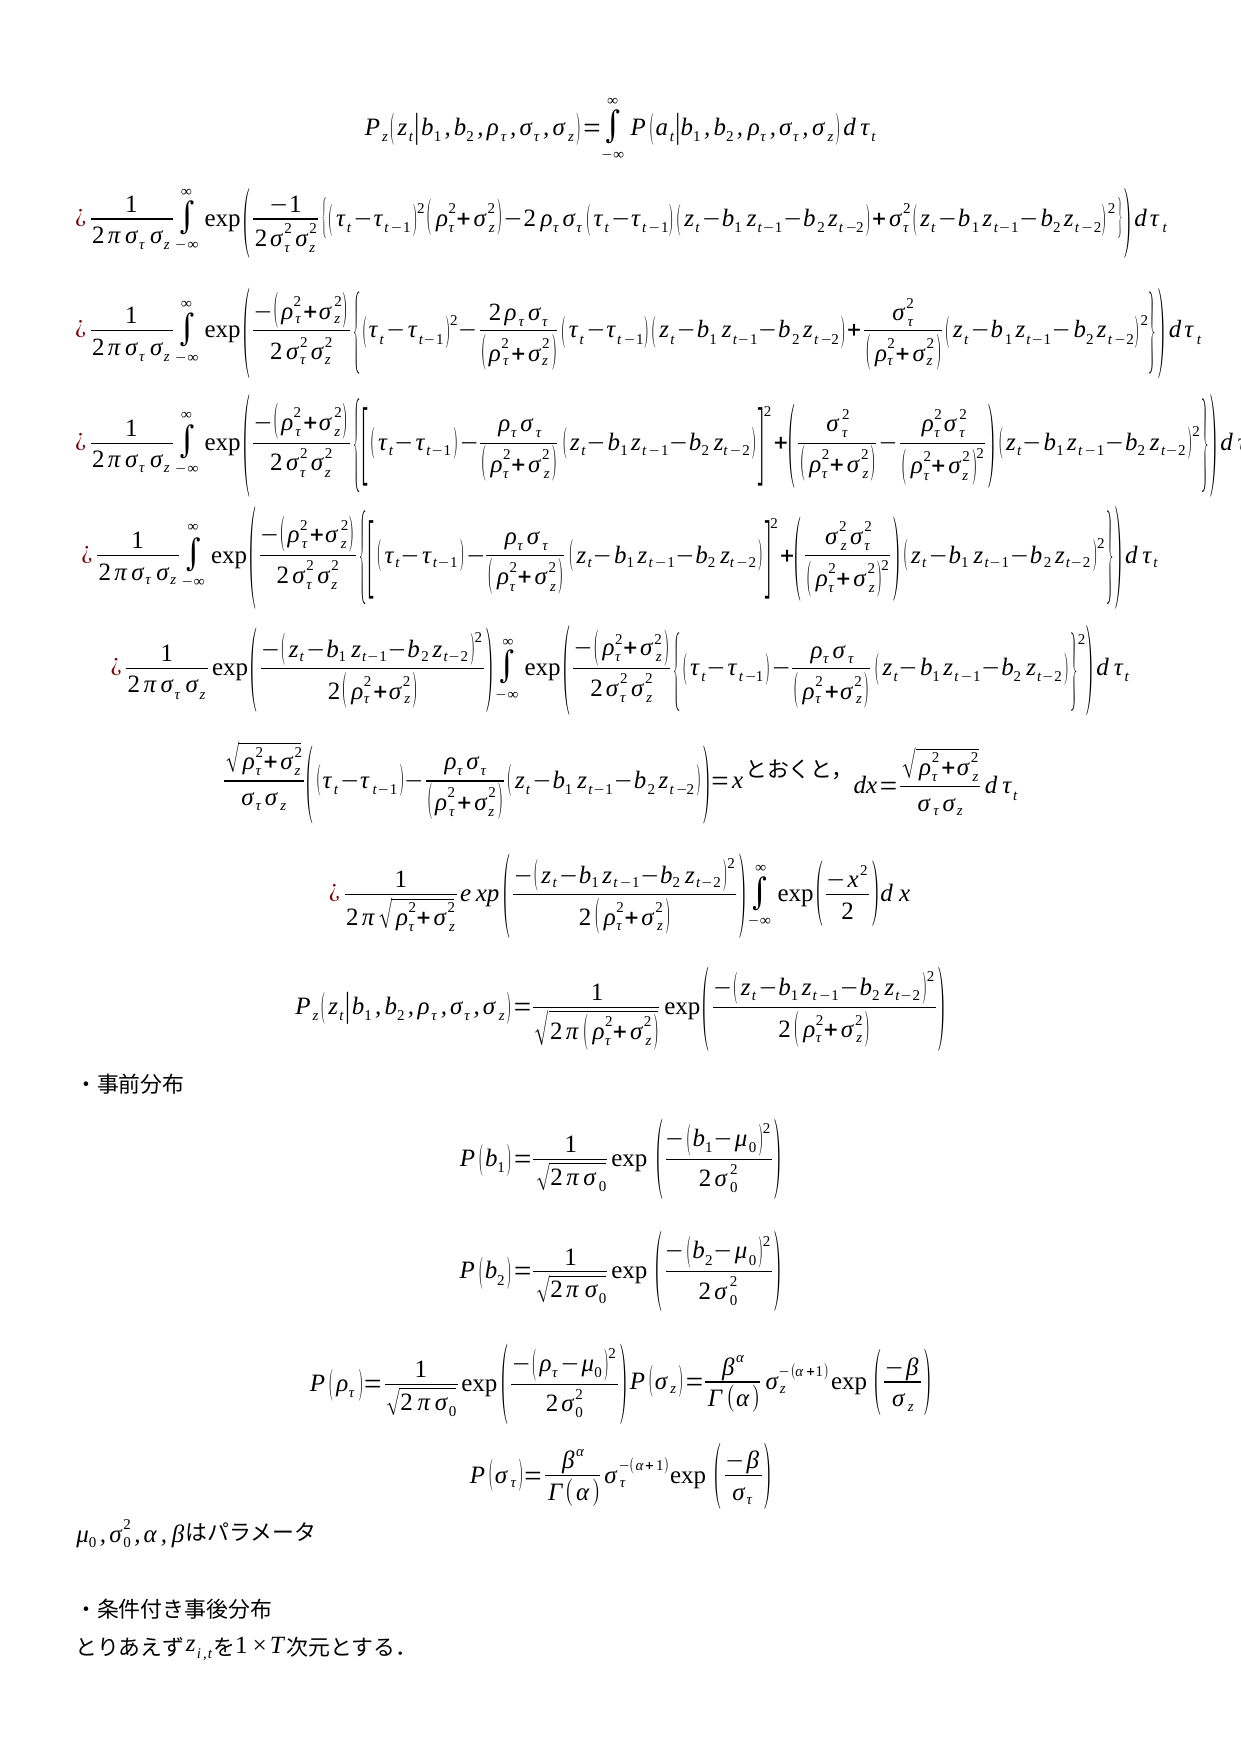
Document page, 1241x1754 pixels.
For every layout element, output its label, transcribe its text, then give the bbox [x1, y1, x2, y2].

text とりあえずを次元とする． [75, 1627, 1165, 1664]
text ・事前分布 [75, 1064, 1165, 1102]
text はパラメータ [75, 1514, 1165, 1552]
text とおくと， [75, 727, 1165, 1064]
text ・条件付き事後分布 [75, 1589, 1165, 1627]
